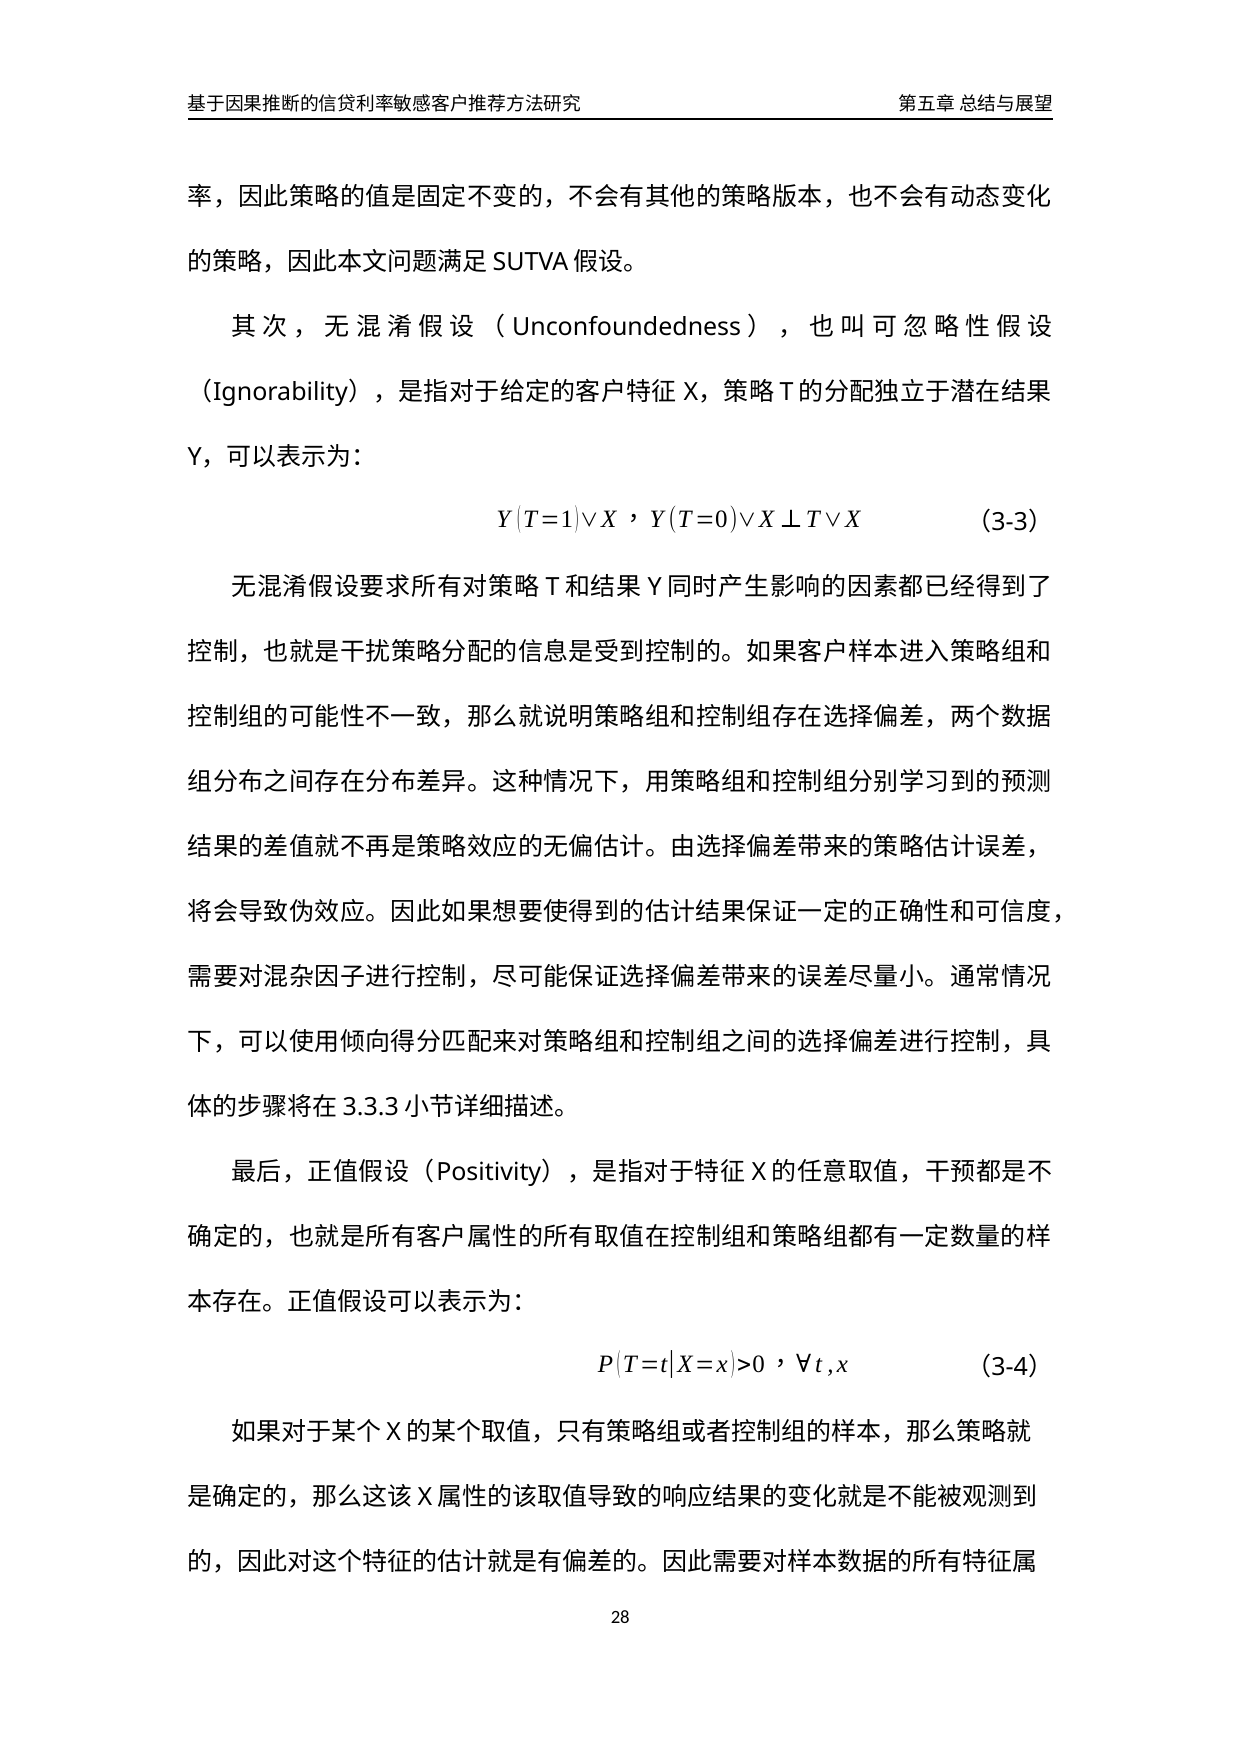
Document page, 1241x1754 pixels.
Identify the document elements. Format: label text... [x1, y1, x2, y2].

text （3-3） [187, 487, 1053, 552]
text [187, 162, 1053, 292]
text 无混淆假设要求所有对策略T和结果Y同时产生影响的因素都已经得到了控制，也就是干扰策略分配的信息是受到控制的。如果客户样本进入策略组和控制组的可能性不一致，那么就说明策略组和控制组存在选择偏差，两个数据组分布之间存在分布差异。这种情况下，用策略组和控制组分别学习到的预测结果的差值就不再是策略效应的无偏估计。由选择偏差带来的策略估计误差，将会导致伪效应。因此如果想要使得到的估计结果保证一定的正确性和可信度，需要对混杂因子进行控制，尽可能保证选择偏差带来的误差尽量小。通常情况下，可以使用倾向得分匹配来对策略组和控制组之间的选择偏差进行控制，具体的步骤将在3.3.3小节详细描述。 [187, 552, 1053, 1137]
text 最后，正值假设（Positivity），是指对于特征X的任意取值，干预都是不确定的，也就是所有客户属性的所有取值在控制组和策略组都有一定数量的样本存在。正值假设可以表示为： [187, 1137, 1053, 1332]
text 其次，无混淆假设（Unconfoundedness），也叫可忽略性假设（Ignorability），是指对于给定的客户特征X，策略T的分配独立于潜在结果Y，可以表示为： [187, 292, 1053, 487]
text （3-4） [187, 1332, 1053, 1397]
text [187, 1397, 1053, 1592]
